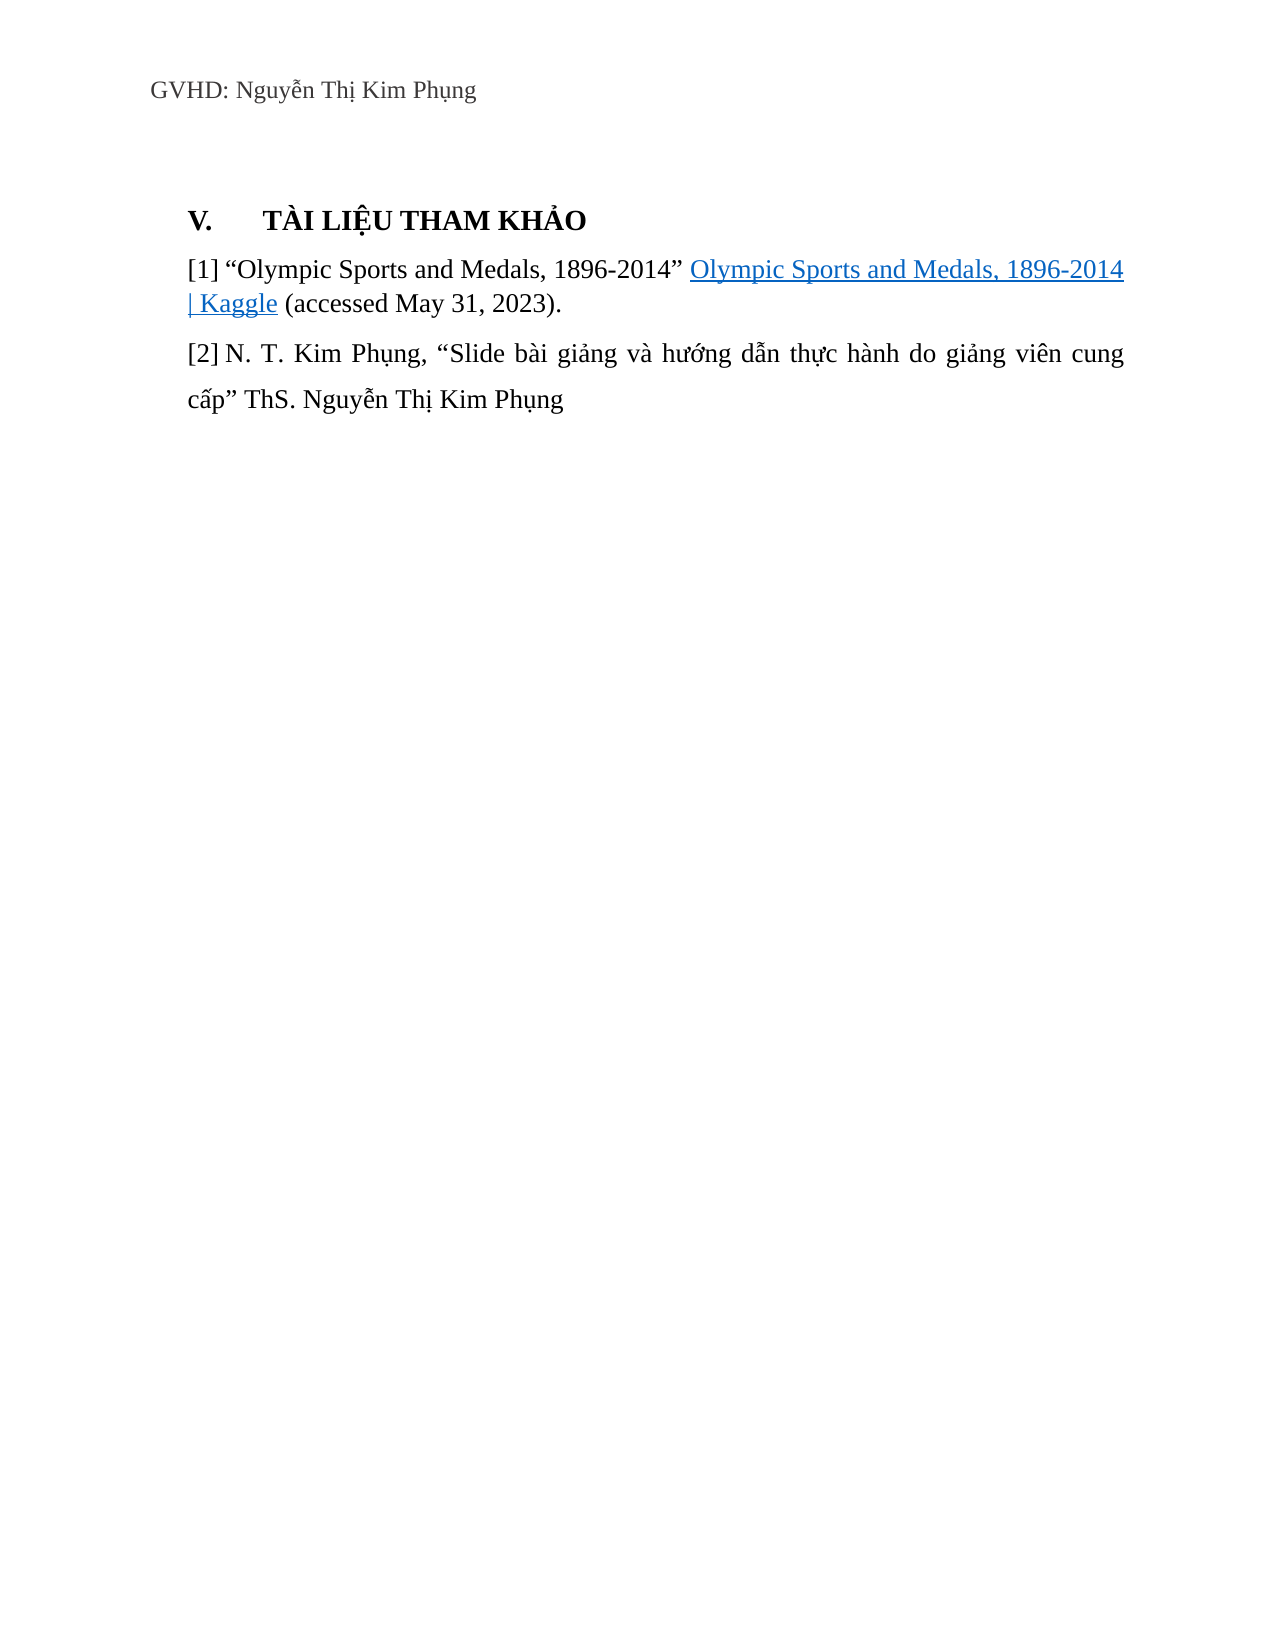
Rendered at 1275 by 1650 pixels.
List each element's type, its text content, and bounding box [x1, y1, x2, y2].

text [2] N. T. Kim Phụng, “Slide bài giảng và hướng dẫn thực hành do giảng viên cung cấp” ThS. Nguyễn Thị Kim Phụng [187, 337, 1125, 415]
text [1] “Olympic Sports and Medals, 1896-2014” Olympic Sports and Medals, 1896-2014 | Kaggle (accessed May 31, 2023). [187, 253, 1125, 318]
subtitle TÀI LIỆU THAM KHẢO [187, 203, 1125, 236]
